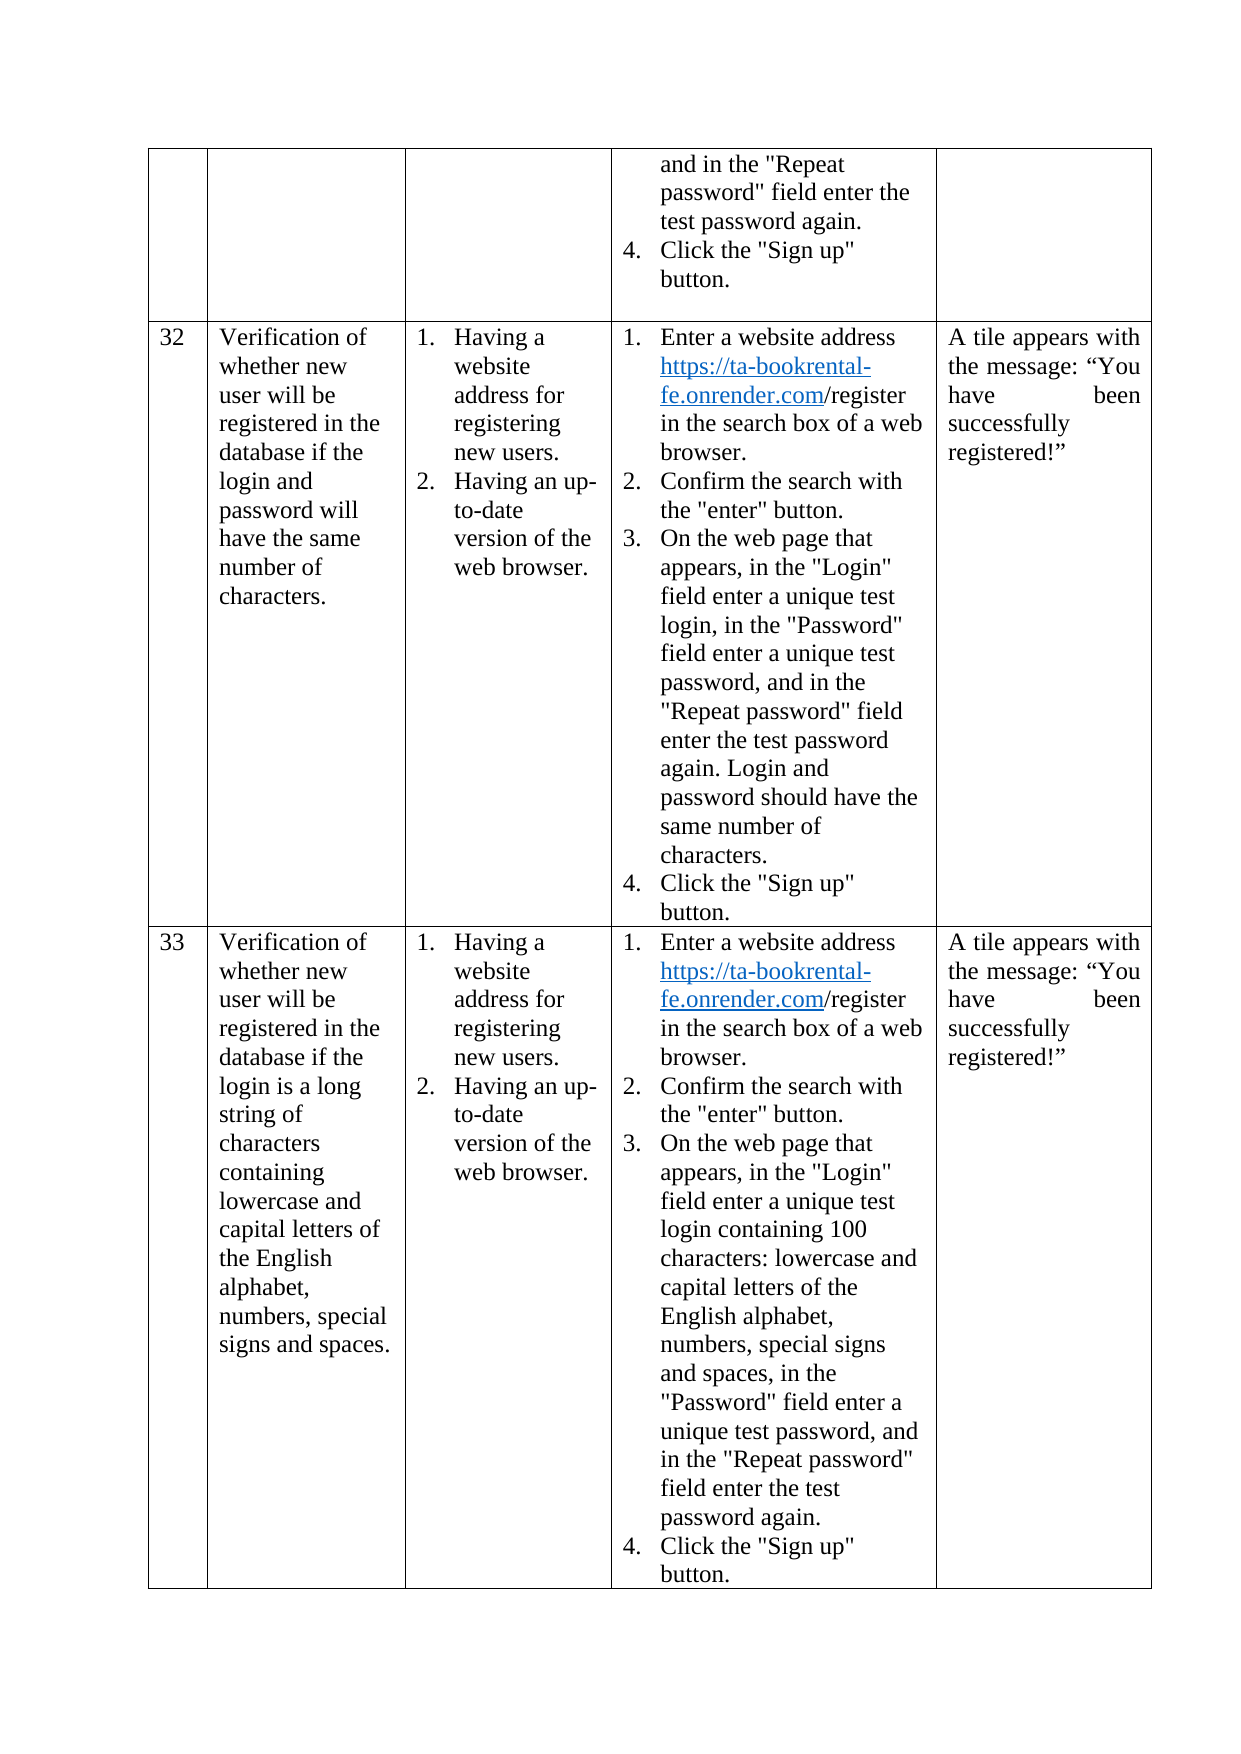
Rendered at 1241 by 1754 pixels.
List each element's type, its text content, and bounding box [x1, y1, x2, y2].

table_cell Enter a website address https://ta-bookrental-fe.onrender.com/register in the search box of a web browser. Confirm the search with the "enter" button. On the web page that appears, in the "Login" field enter a unique test login containing 100 characters: lowercase and capital letters of the English alphabet, numbers, special signs and spaces, in the "Password" field enter a unique test password, and in the "Repeat password" field enter the test password again. Click the "Sign up" button. [612, 927, 936, 1588]
table_cell Enter a website address https://ta-bookrental-fe.onrender.com/register in the search box of a web browser. Confirm the search with the "enter" button. On the web page that appears, in the "Login" field enter a unique test login, in the "Password" field enter a unique test password, and in the "Repeat password" field enter the test password again. Login and password should have the same number of characters. Click the "Sign up" button. [612, 322, 936, 926]
table_cell Verification of whether new user will be registered in the database if the login and password will have the same number of characters. [208, 322, 405, 926]
table_cell 33 [149, 927, 207, 1588]
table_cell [208, 149, 405, 321]
table_cell Having a website address for registering new users. Having an up-to-date version of the web browser. [406, 322, 611, 926]
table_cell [406, 149, 611, 321]
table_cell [612, 149, 936, 321]
table_cell Verification of whether new user will be registered in the database if the login is a long string of characters containing lowercase and capital letters of the English alphabet, numbers, special signs and spaces. [208, 927, 405, 1588]
table_cell 32 [149, 322, 207, 926]
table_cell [406, 927, 611, 1588]
table_cell 31 [149, 149, 207, 321]
table_cell A tile appears with the message: “You have been successfully registered!” [937, 322, 1151, 926]
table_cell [937, 149, 1151, 321]
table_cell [937, 927, 1151, 1588]
